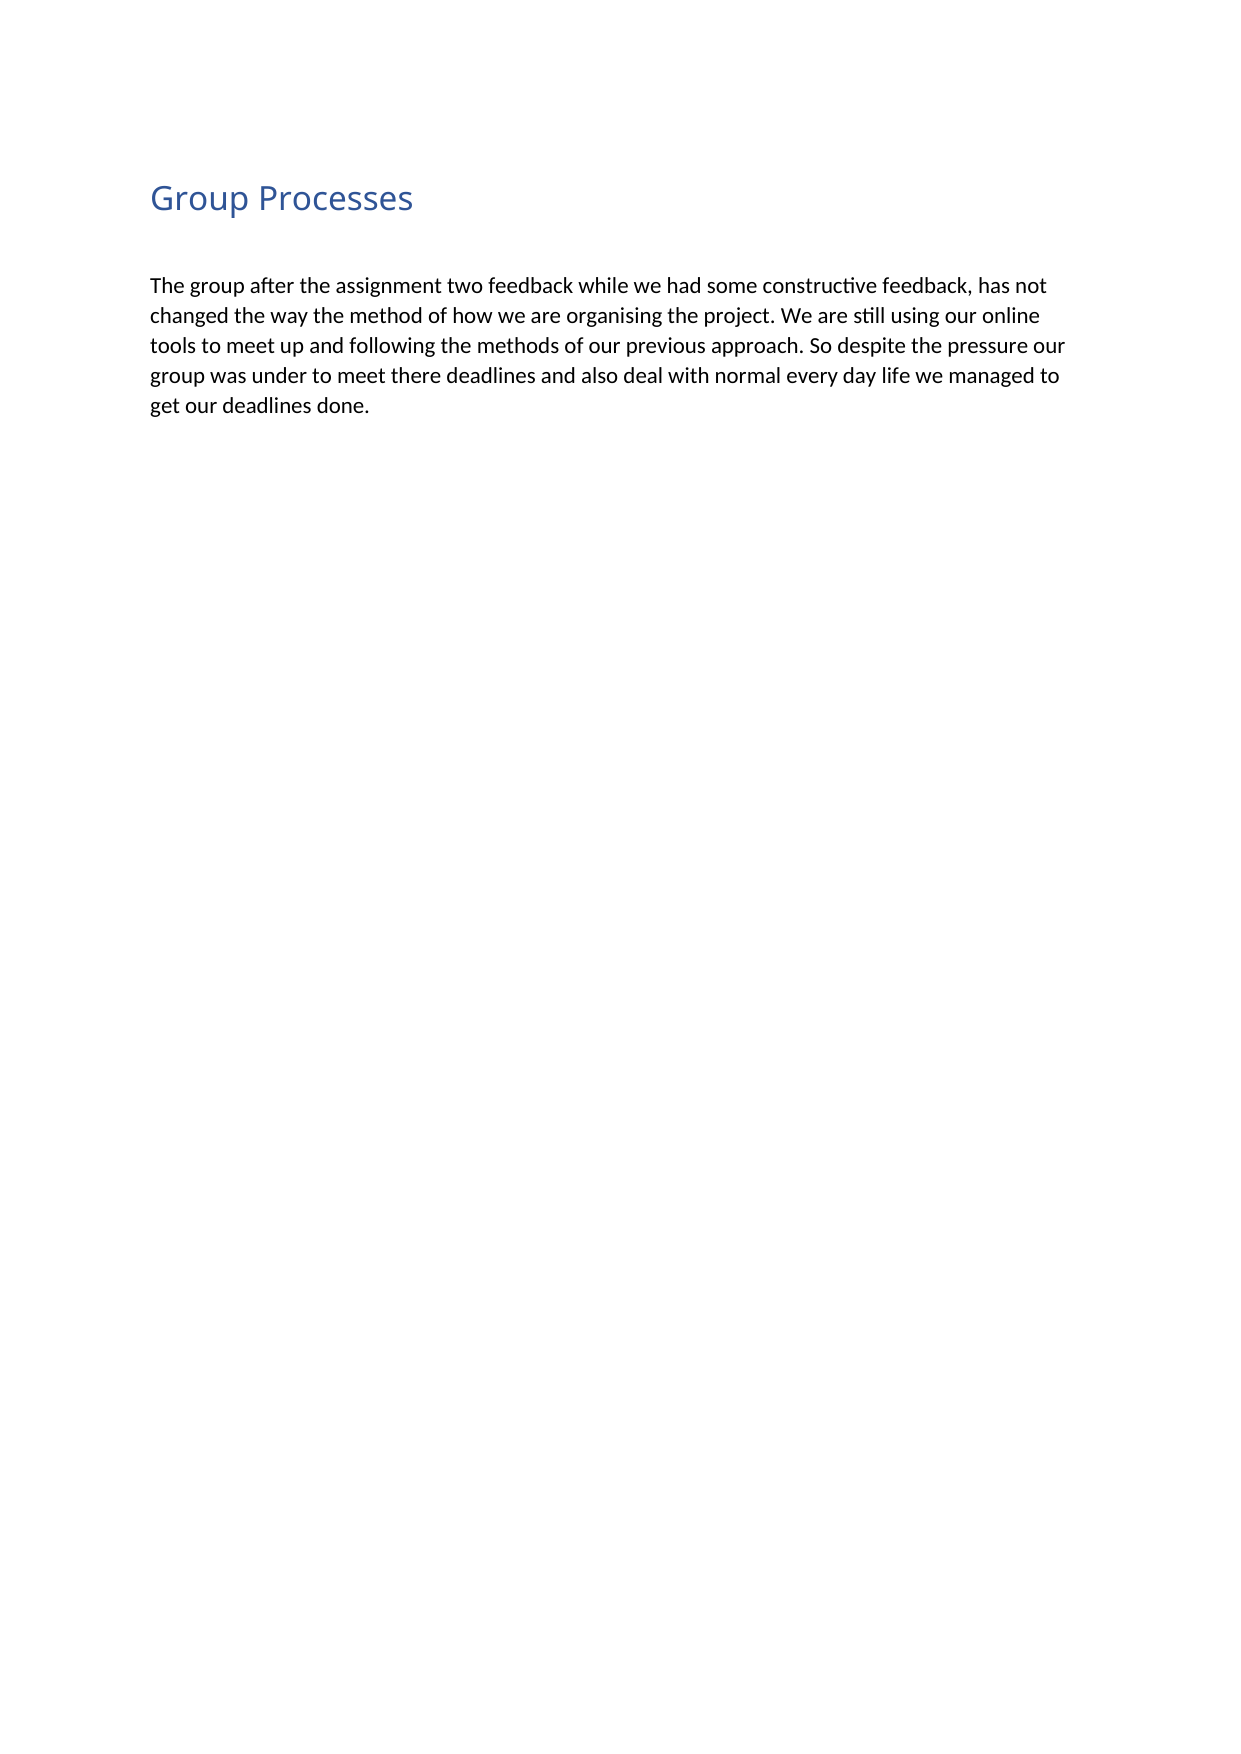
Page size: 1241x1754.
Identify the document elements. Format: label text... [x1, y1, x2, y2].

subtitle Group Processes [150, 175, 1090, 220]
text The group after the assignment two feedback while we had some constructive feedback, has not changed the way the method of how we are organising the project. We are still using our online tools to meet up and following the methods of our previous approach. So despite the pressure our group was under to meet there deadlines and also deal with normal every day life we managed to get our deadlines done. [150, 271, 1090, 420]
